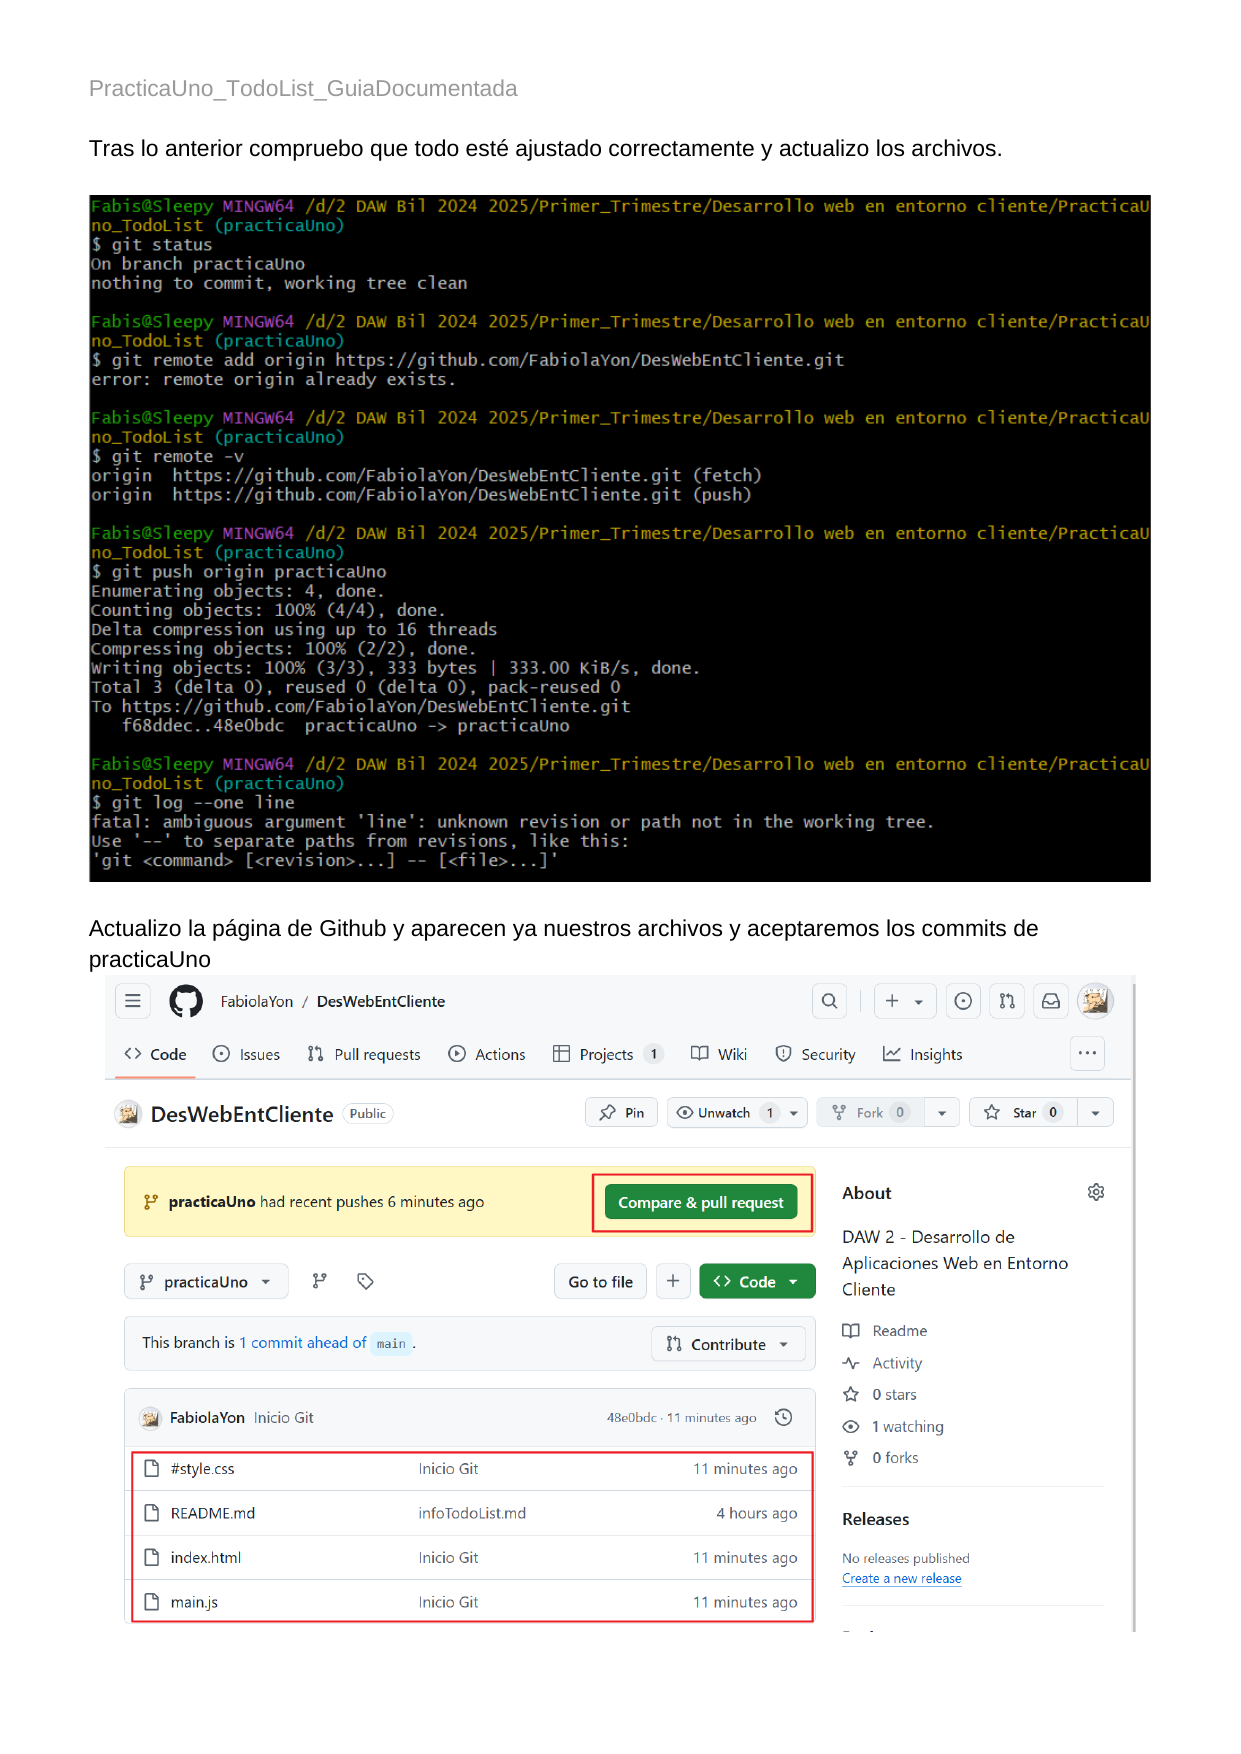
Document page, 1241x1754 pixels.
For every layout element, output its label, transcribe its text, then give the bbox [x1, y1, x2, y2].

picture [88, 195, 1152, 882]
picture [104, 975, 1136, 1632]
text Actualizo la página de Github y aparecen ya nuestros archivos y aceptaremos los commits de practicaUno [88, 915, 1152, 972]
text Tras lo anterior compruebo que todo esté ajustado correctamente y actualizo los archivos. [88, 135, 1152, 162]
